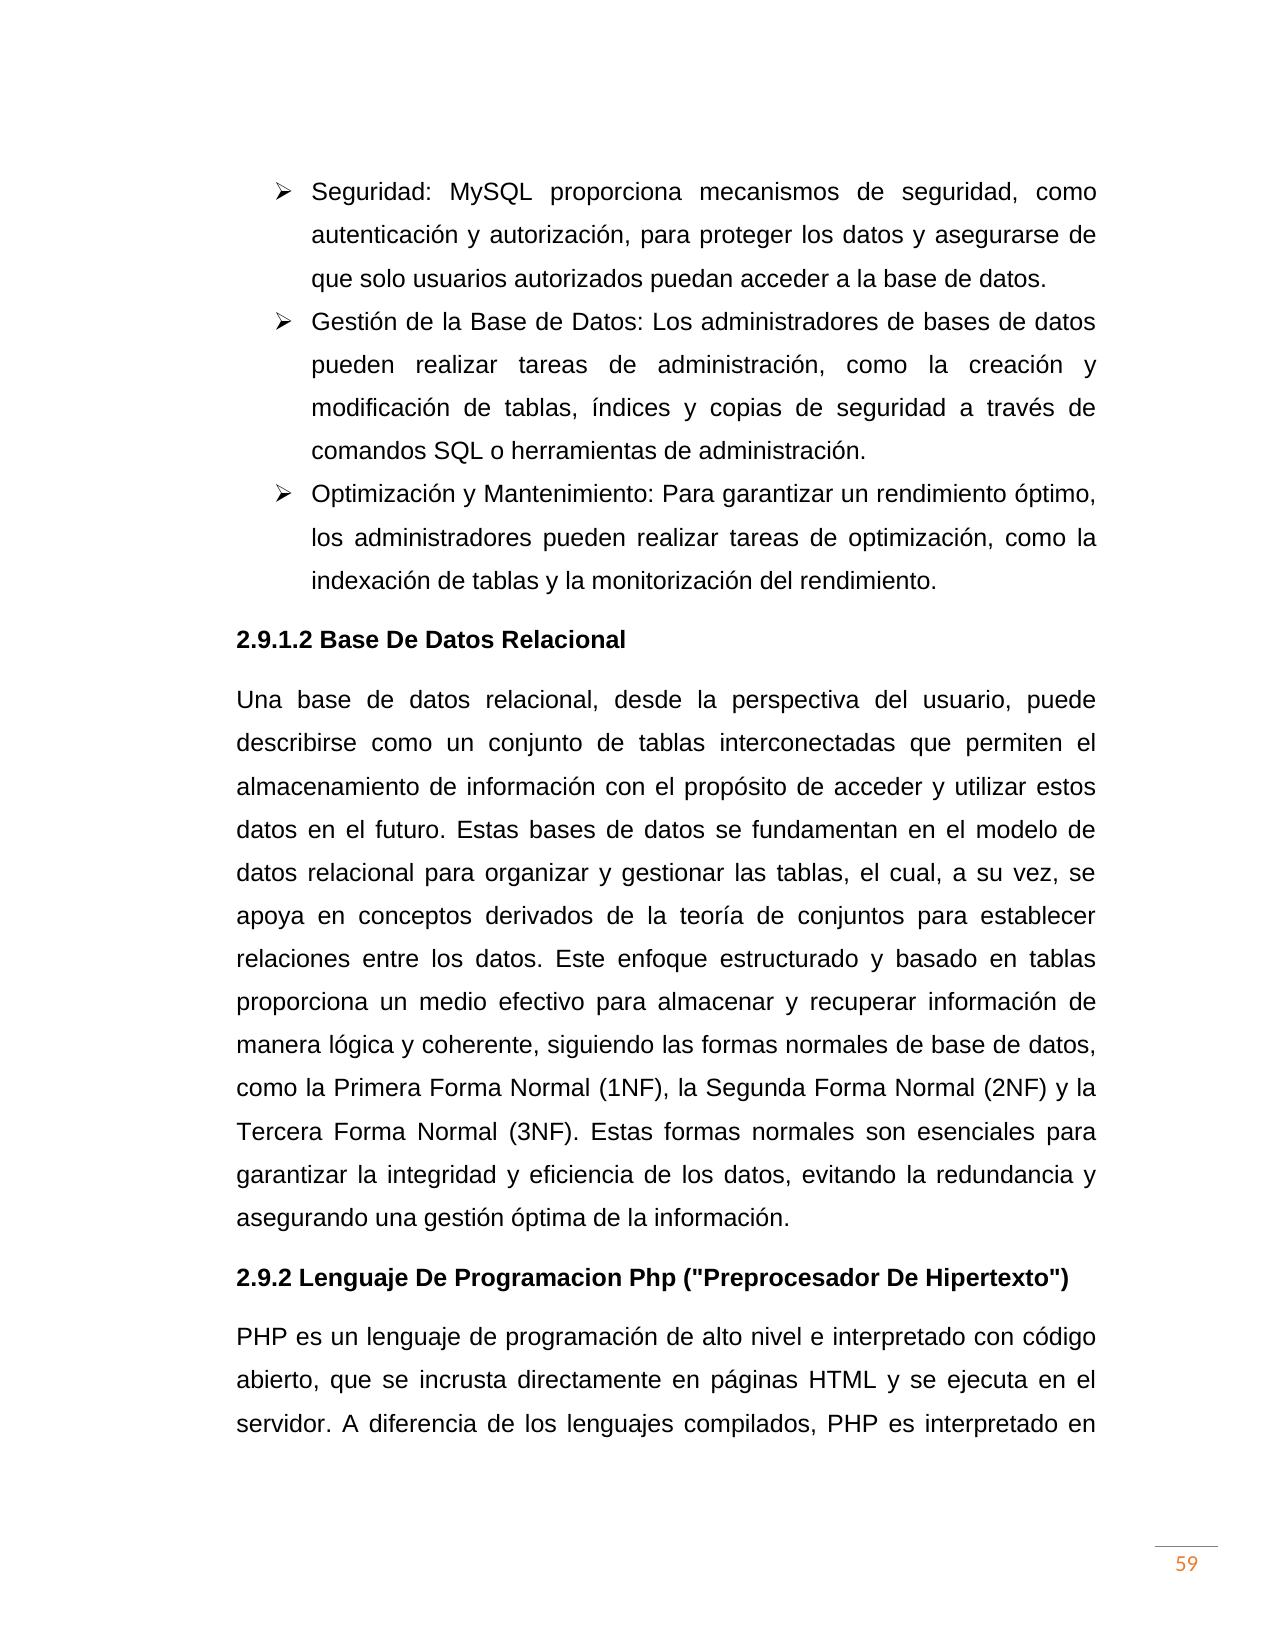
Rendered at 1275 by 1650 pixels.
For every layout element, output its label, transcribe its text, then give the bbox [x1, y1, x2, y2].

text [236, 1322, 1098, 1437]
text 2.9.2 Lenguaje De Programacion Php ("Preprocesador De Hipertexto") [236, 1262, 1098, 1291]
list Seguridad: MySQL proporciona mecanismos de seguridad, como autenticación y autorización, para proteger los datos y asegurarse de que solo usuarios autorizados puedan acceder a la base de datos. [274, 177, 1098, 292]
list Optimización y Mantenimiento: Para garantizar un rendimiento óptimo, los administradores pueden realizar tareas de optimización, como la indexación de tablas y la monitorización del rendimiento. [274, 479, 1098, 594]
text Una base de datos relacional, desde la perspectiva del usuario, puede describirse como un conjunto de tablas interconectadas que permiten el almacenamiento de información con el propósito de acceder y utilizar estos datos en el futuro. Estas bases de datos se fundamentan en el modelo de datos relacional para organizar y gestionar las tablas, el cual, a su vez, se apoya en conceptos derivados de la teoría de conjuntos para establecer relaciones entre los datos. Este enfoque estructurado y basado en tablas proporciona un medio efectivo para almacenar y recuperar información de manera lógica y coherente, siguiendo las formas normales de base de datos, como la Primera Forma Normal (1NF), la Segunda Forma Normal (2NF) y la Tercera Forma Normal (3NF). Estas formas normales son esenciales para garantizar la integridad y eficiencia de los datos, evitando la redundancia y asegurando una gestión óptima de la información. [236, 685, 1098, 1231]
list Gestión de la Base de Datos: Los administradores de bases de datos pueden realizar tareas de administración, como la creación y modificación de tablas, índices y copias de seguridad a través de comandos SQL o herramientas de administración. [274, 307, 1098, 465]
text 2.9.1.2 Base De Datos Relacional [236, 625, 1098, 654]
